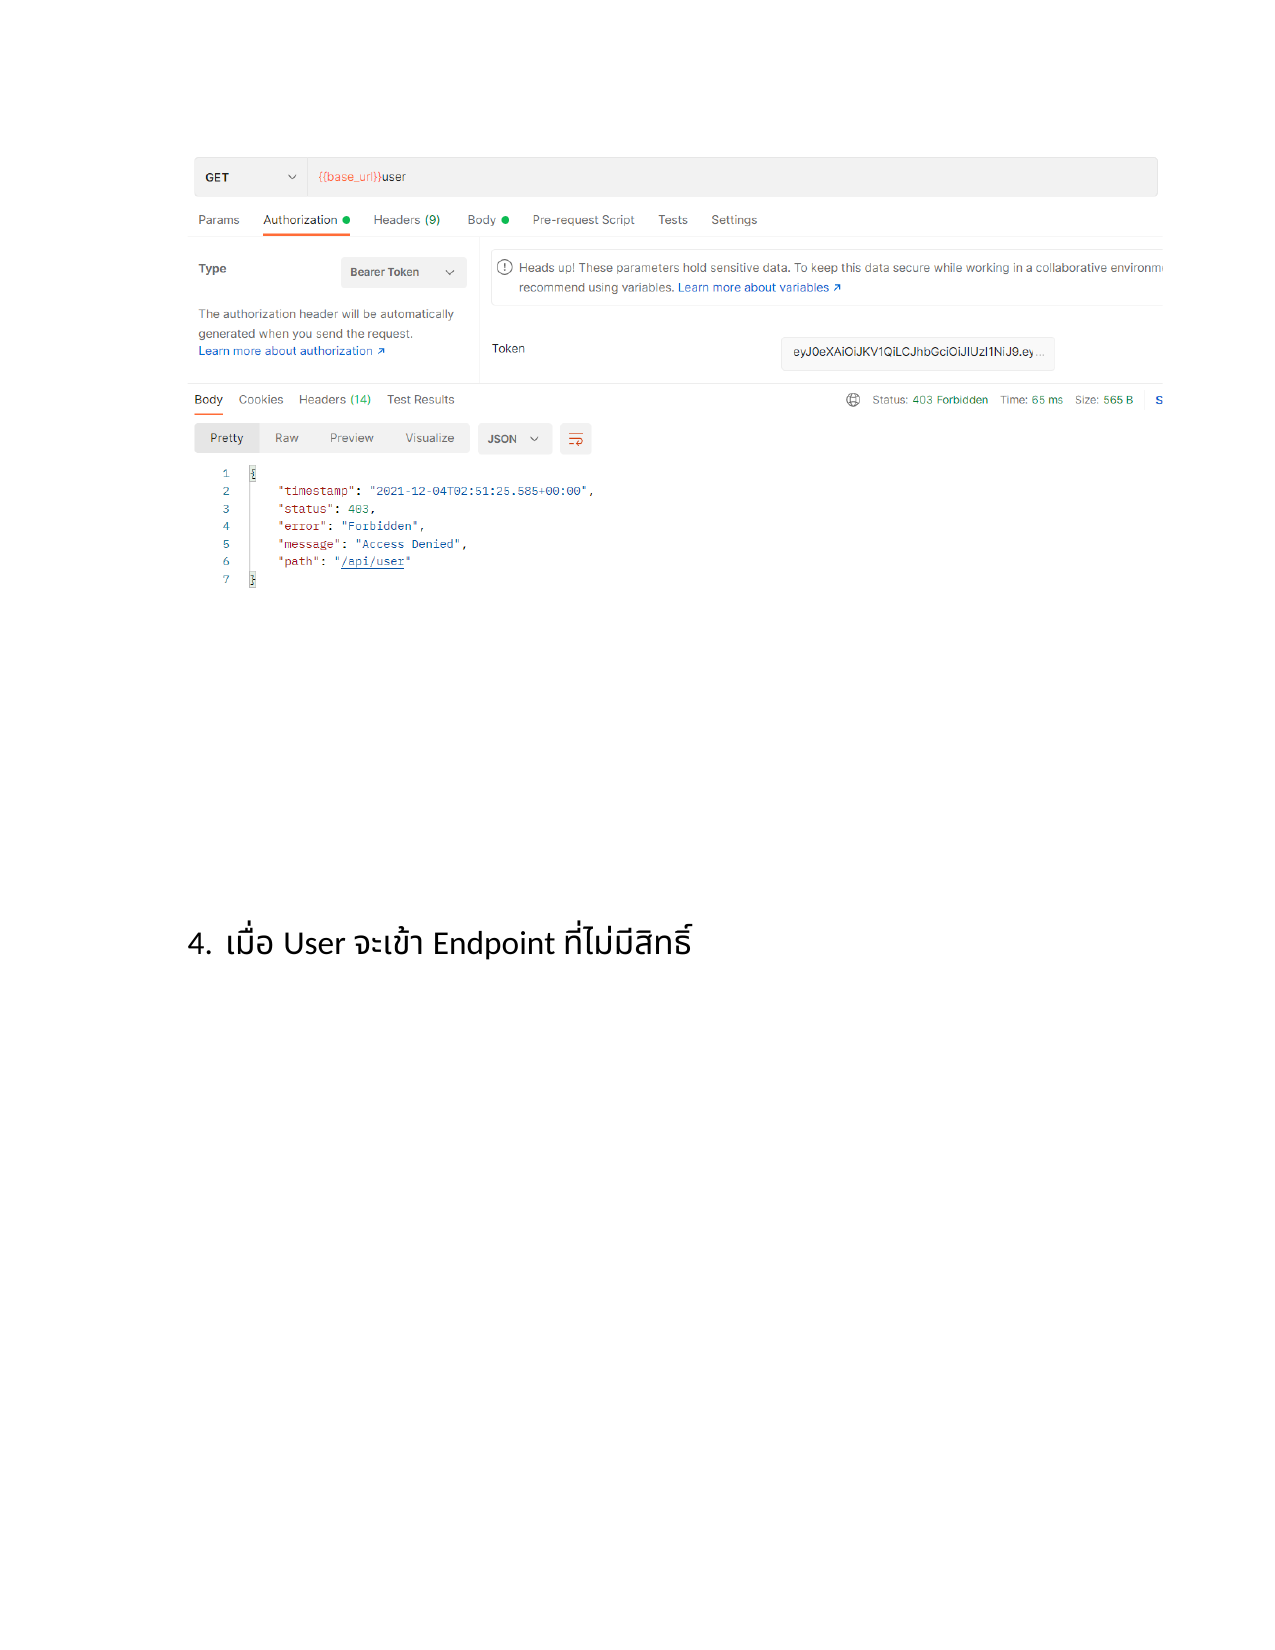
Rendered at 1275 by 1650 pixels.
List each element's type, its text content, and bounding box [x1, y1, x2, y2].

list เมื่อ User จะเข้า Endpoint ที่ไม่มีสิทธิ์ [187, 919, 1125, 969]
picture [187, 150, 1163, 597]
